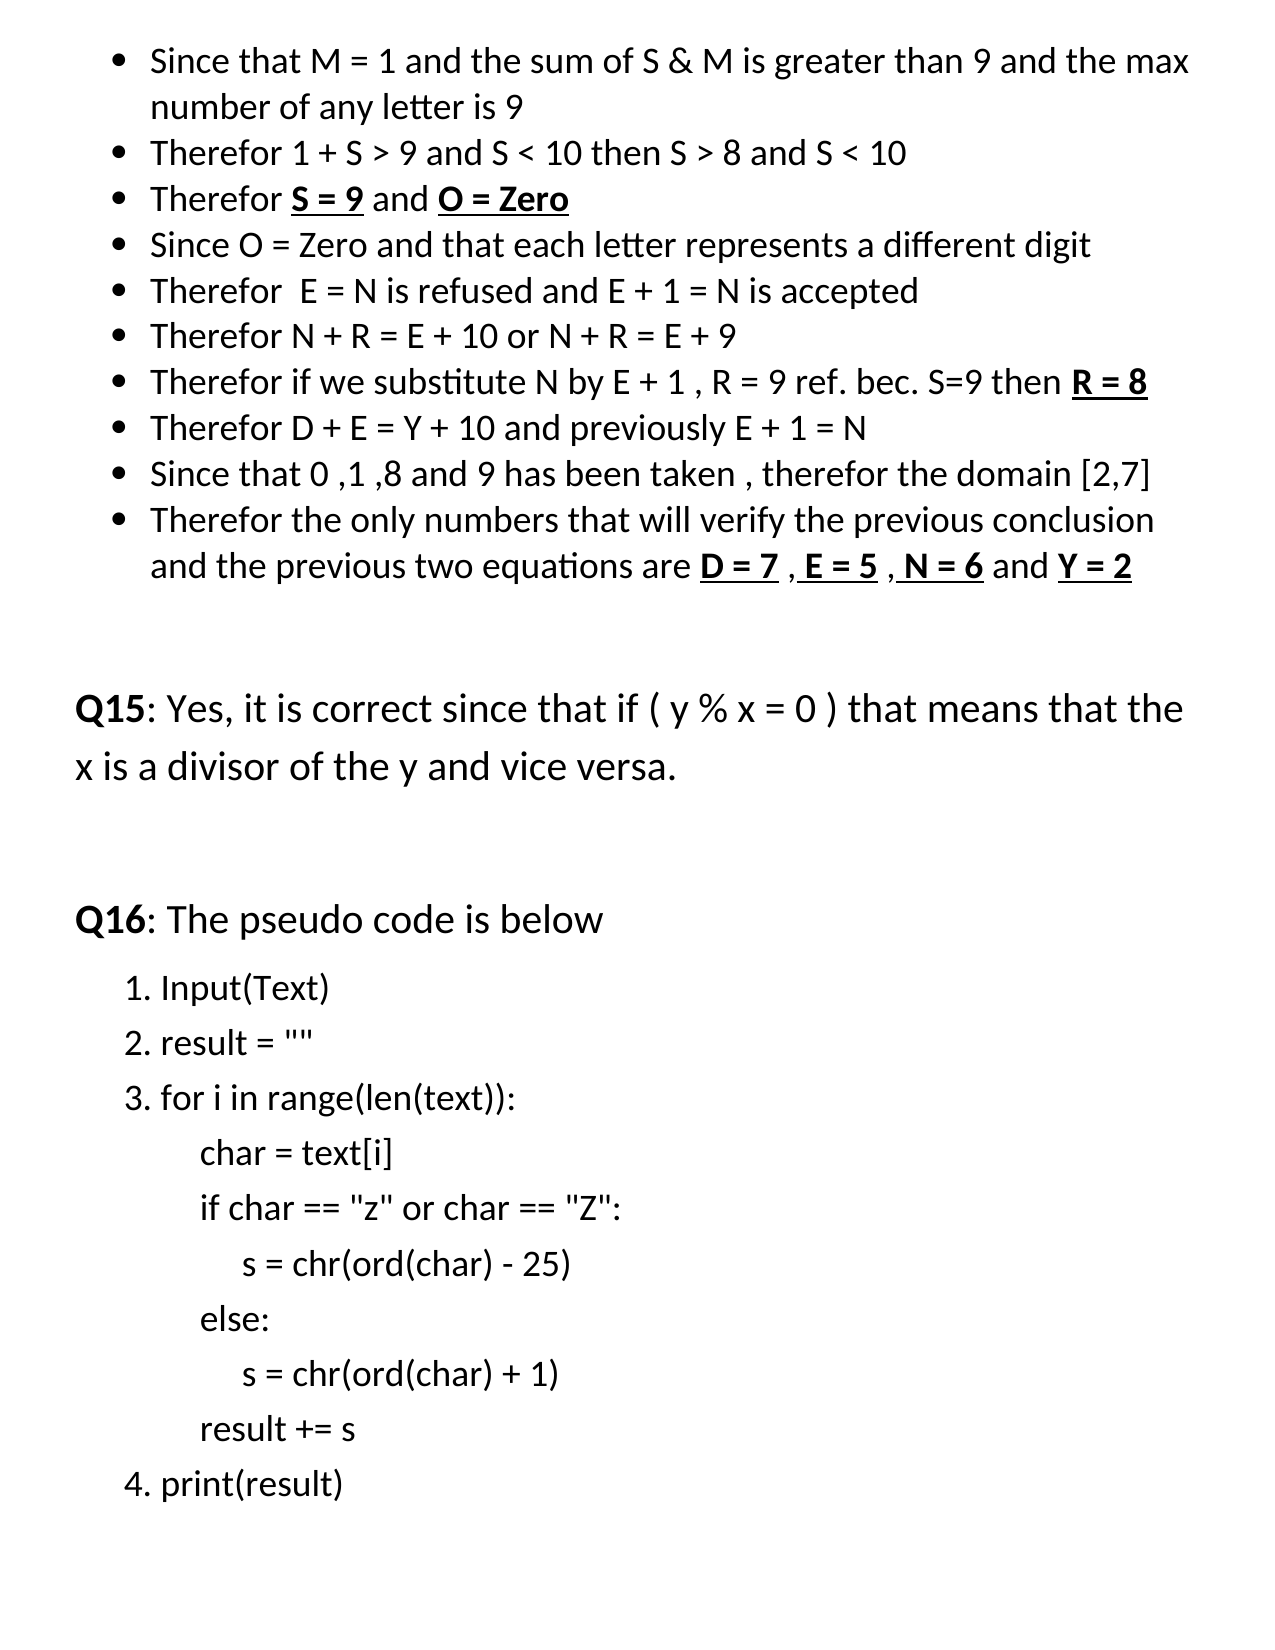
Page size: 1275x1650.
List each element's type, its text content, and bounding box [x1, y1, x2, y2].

list Therefor N + R = E + 10 or N + R = E + 9 [112, 312, 1200, 358]
list Therefor E = N is refused and E + 1 = N is accepted [112, 267, 1200, 312]
list Since that 0 ,1 ,8 and 9 has been taken , therefor the domain [2,7] [112, 450, 1200, 496]
list Therefor 1 + S > 9 and S < 10 then S > 8 and S < 10 [112, 129, 1200, 175]
list Since O = Zero and that each letter represents a different digit [112, 221, 1200, 267]
list Therefor if we substitute N by E + 1 , R = 9 ref. bec. S=9 then R = 8 [112, 358, 1200, 404]
list Therefor D + E = Y + 10 and previously E + 1 = N [112, 404, 1200, 450]
table_header 1. Input(Text) 2. result = "" 3. for i in range(len(text)): char = text[i] if char == "z" or char == "Z": s = chr(ord(char) - 25) else: s = chr(ord(char) + 1) result += s 4. print(result) [112, 973, 907, 1524]
list Since that M = 1 and the sum of S & M is greater than 9 and the max number of any letter is 9 [112, 37, 1200, 129]
list Therefor S = 9 and O = Zero [112, 175, 1200, 221]
text Q15: Yes, it is correct since that if ( y % x = 0 ) that means that the x is a divisor of the y and vice versa. [75, 682, 1200, 791]
text Q16: The pseudo code is below [75, 893, 1200, 944]
list Therefor the only numbers that will verify the previous conclusion and the previous two equations are D = 7 , E = 5 , N = 6 and Y = 2 [112, 496, 1200, 587]
